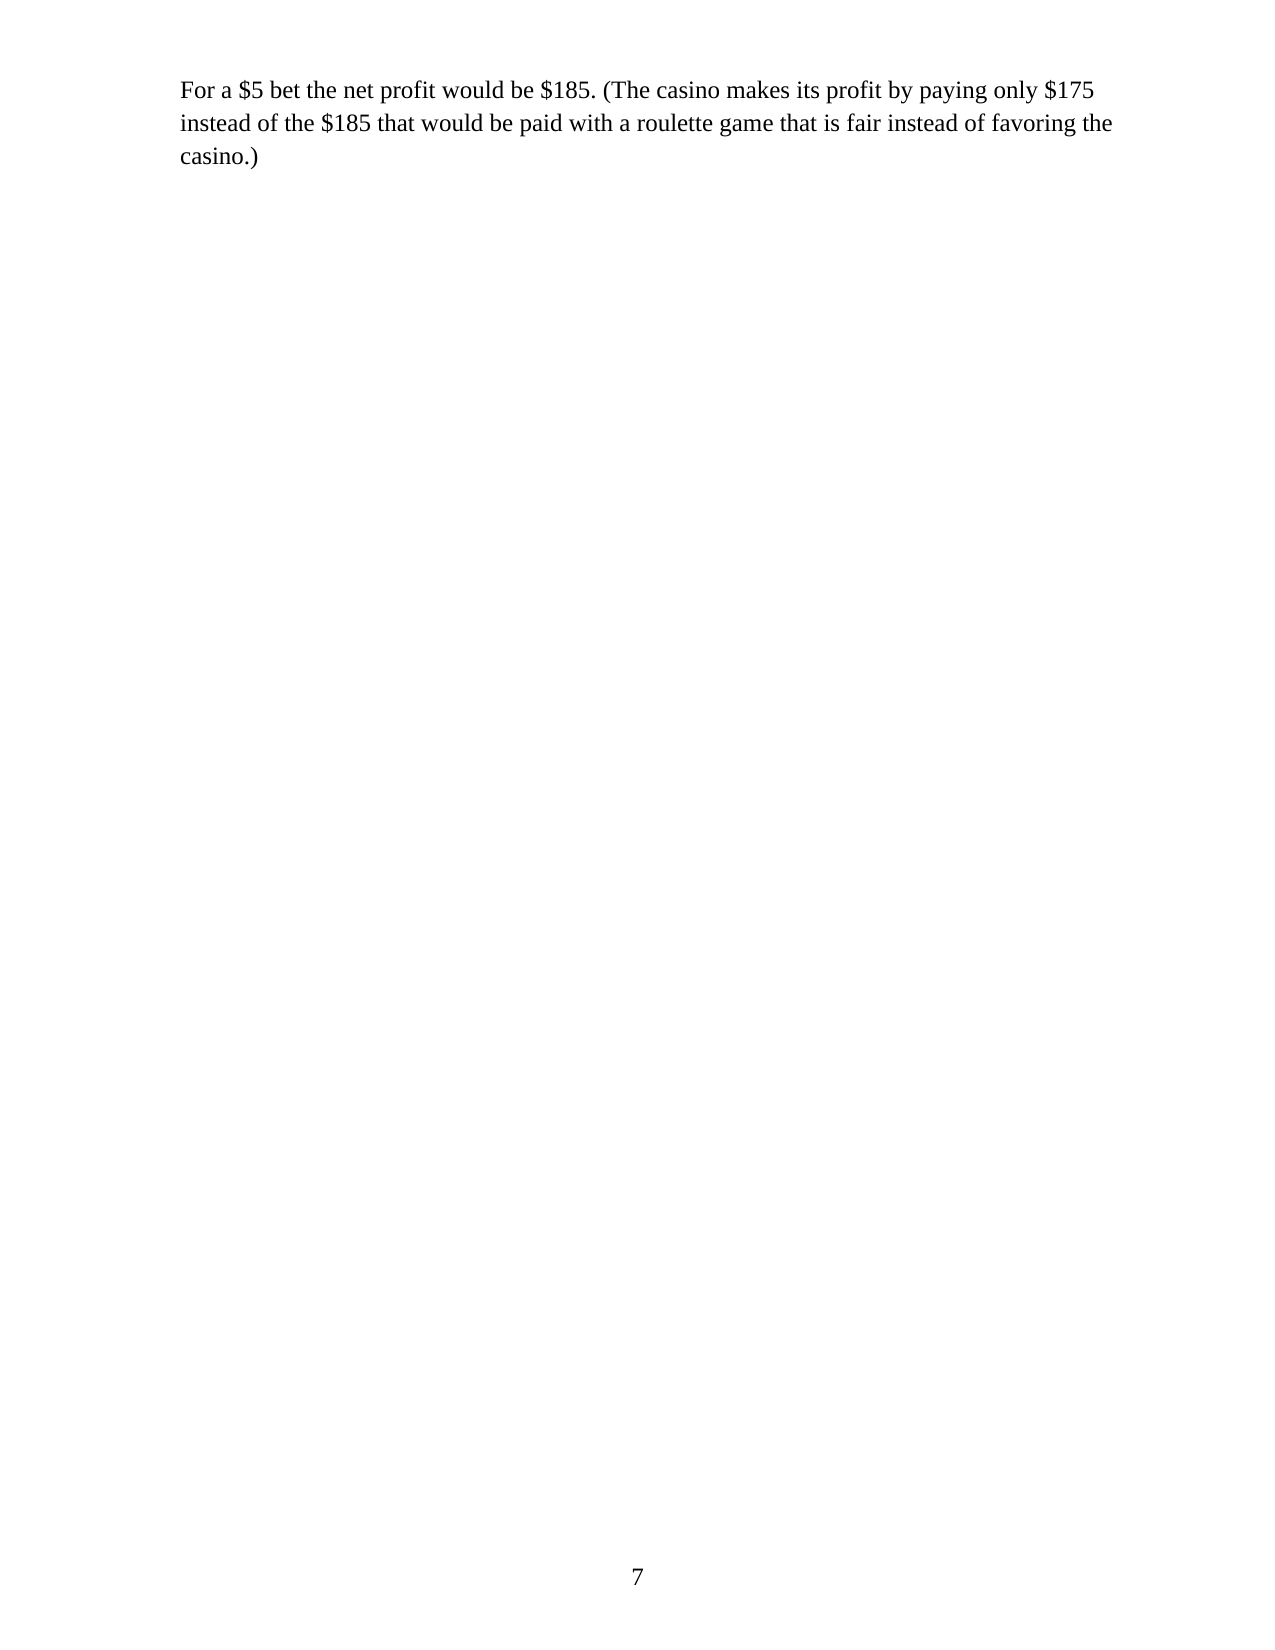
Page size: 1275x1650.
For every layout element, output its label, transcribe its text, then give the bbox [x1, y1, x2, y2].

text For a $5 bet the net profit would be $185. (The casino makes its profit by paying only $175 instead of the $185 that would be paid with a roulette game that is fair instead of favoring the casino.) [180, 75, 1170, 170]
